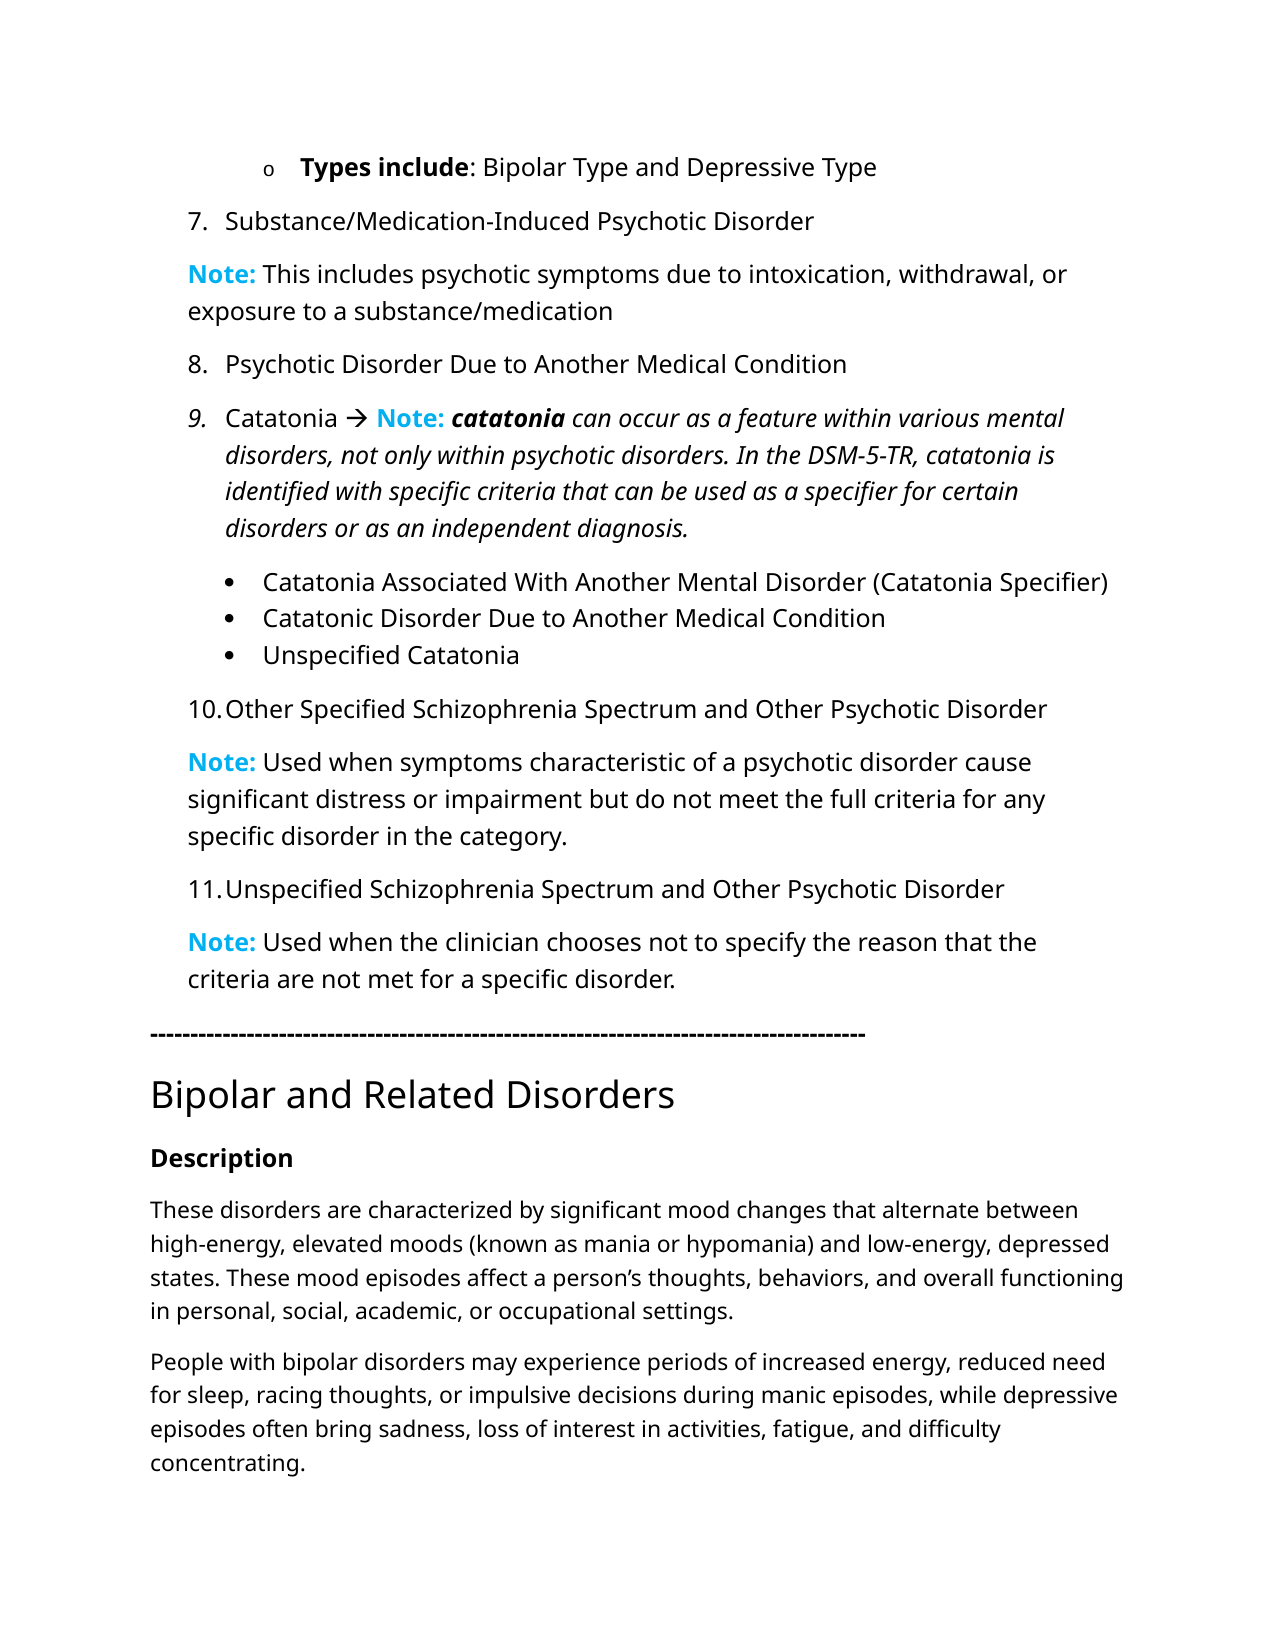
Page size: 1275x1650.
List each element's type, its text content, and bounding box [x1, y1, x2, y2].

text People with bipolar disorders may experience periods of increased energy, reduced need for sleep, racing thoughts, or impulsive decisions during manic episodes, while depressive episodes often bring sadness, loss of interest in activities, fatigue, and difficulty concentrating. [150, 1346, 1125, 1478]
text Note: Used when symptoms characteristic of a psychotic disorder cause significant distress or impairment but do not meet the full criteria for any specific disorder in the category. [187, 745, 1125, 852]
list Catatonia Note: catatonia can occur as a feature within various mental disorders, not only within psychotic disorders. In the DSM-5-TR, catatonia is identified with specific criteria that can be used as a specifier for certain disorders or as an independent diagnosis. [187, 401, 1125, 545]
text Description [150, 1141, 1125, 1174]
list Catatonic Disorder Due to Another Medical Condition [225, 601, 1125, 635]
text Note: This includes psychotic symptoms due to intoxication, withdrawal, or exposure to a substance/medication [187, 257, 1125, 328]
list Catatonia Associated With Another Mental Disorder (Catatonia Specifier) [225, 564, 1125, 598]
list Substance/Medication-Induced Psychotic Disorder [187, 203, 1125, 237]
list Unspecified Catatonia [225, 638, 1125, 672]
list Unspecified Schizophrenia Spectrum and Other Psychotic Disorder [187, 872, 1125, 906]
list Types include: Bipolar Type and Depressive Type [262, 150, 1125, 184]
list Other Specified Schizophrenia Spectrum and Other Psychotic Disorder [187, 691, 1125, 725]
text These disorders are characterized by significant mood changes that alternate between high-energy, elevated moods (known as mania or hypomania) and low-energy, depressed states. These mood episodes affect a person’s thoughts, behaviors, and overall functioning in personal, social, academic, or occupational settings. [150, 1194, 1125, 1326]
text Note: Used when the clinician chooses not to specify the reason that the criteria are not met for a specific disorder. [187, 925, 1125, 996]
list Psychotic Disorder Due to Another Medical Condition [187, 347, 1125, 381]
text ----------------------------------------------------------------------------------------- [150, 1015, 1125, 1049]
text Bipolar and Related Disorders [150, 1069, 1125, 1120]
